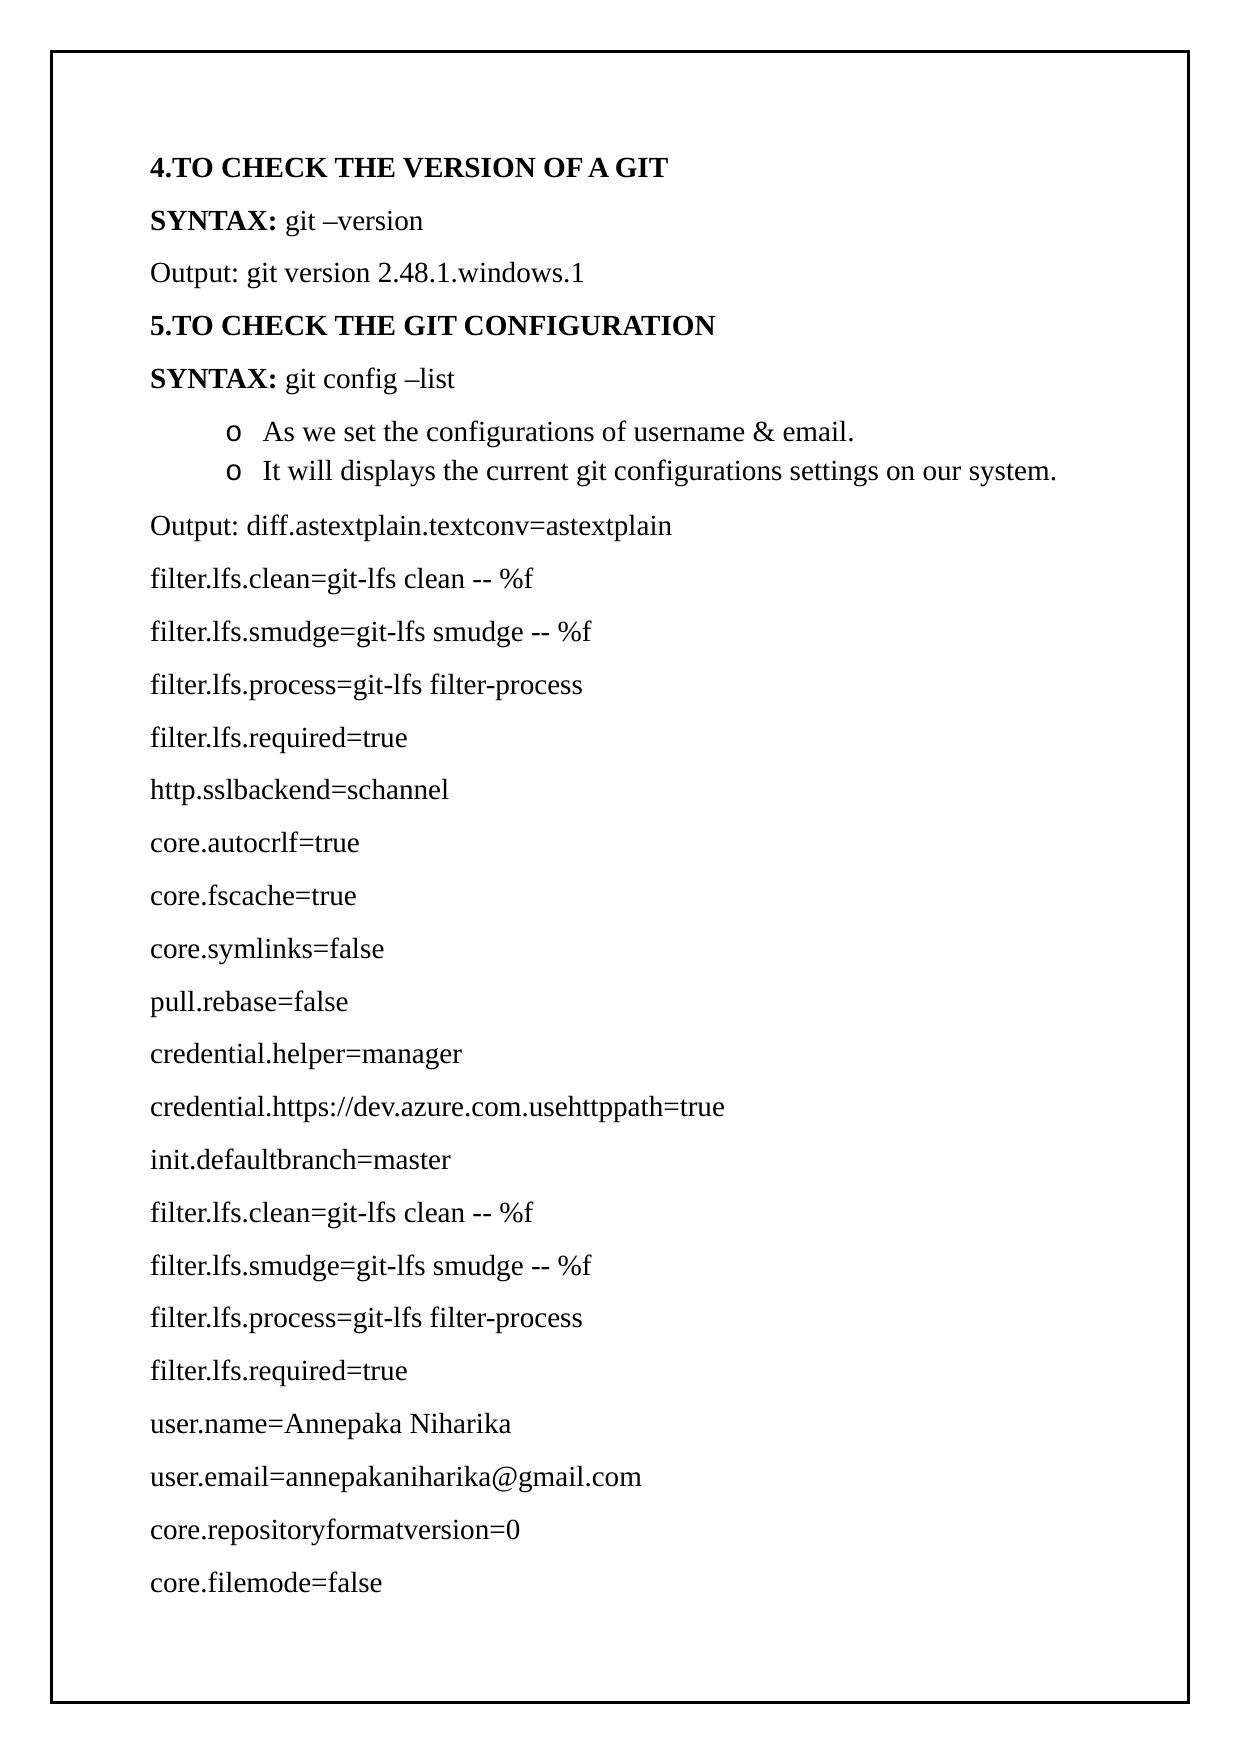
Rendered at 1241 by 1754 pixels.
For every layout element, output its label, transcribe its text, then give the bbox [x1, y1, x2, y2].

text filter.lfs.required=true [150, 1353, 1090, 1387]
text Output: diff.astextplain.textconv=astextplain [150, 508, 1090, 542]
text filter.lfs.clean=git-lfs clean -- %f [150, 1195, 1090, 1228]
text SYNTAX: git –version [150, 203, 1090, 236]
text pull.rebase=false [150, 984, 1090, 1017]
text core.symlinks=false [150, 931, 1090, 964]
text credential.https://dev.azure.com.usehttppath=true [150, 1089, 1090, 1123]
text credential.helper=manager [150, 1037, 1090, 1070]
text user.email=annepakaniharika@gmail.com [150, 1459, 1090, 1493]
list It will displays the current git configurations settings on our system. [225, 453, 1090, 489]
text filter.lfs.smudge=git-lfs smudge -- %f [150, 614, 1090, 648]
text 4.TO CHECK THE VERSION OF A GIT [150, 150, 1090, 183]
text filter.lfs.process=git-lfs filter-process [150, 667, 1090, 700]
text filter.lfs.smudge=git-lfs smudge -- %f [150, 1248, 1090, 1281]
text 5.TO CHECK THE GIT CONFIGURATION [150, 308, 1090, 342]
text user.name=Annepaka Niharika [150, 1406, 1090, 1440]
text Output: git version 2.48.1.windows.1 [150, 256, 1090, 289]
text core.fscache=true [150, 878, 1090, 912]
text SYNTAX: git config –list [150, 361, 1090, 395]
text http.sslbackend=schannel [150, 772, 1090, 806]
list As we set the configurations of username & email. [225, 414, 1090, 450]
text core.repositoryformatversion=0 [150, 1512, 1090, 1545]
text filter.lfs.clean=git-lfs clean -- %f [150, 561, 1090, 595]
text core.autocrlf=true [150, 825, 1090, 859]
text filter.lfs.required=true [150, 720, 1090, 753]
text init.defaultbranch=master [150, 1142, 1090, 1176]
text core.filemode=false [150, 1565, 1090, 1598]
text filter.lfs.process=git-lfs filter-process [150, 1301, 1090, 1334]
